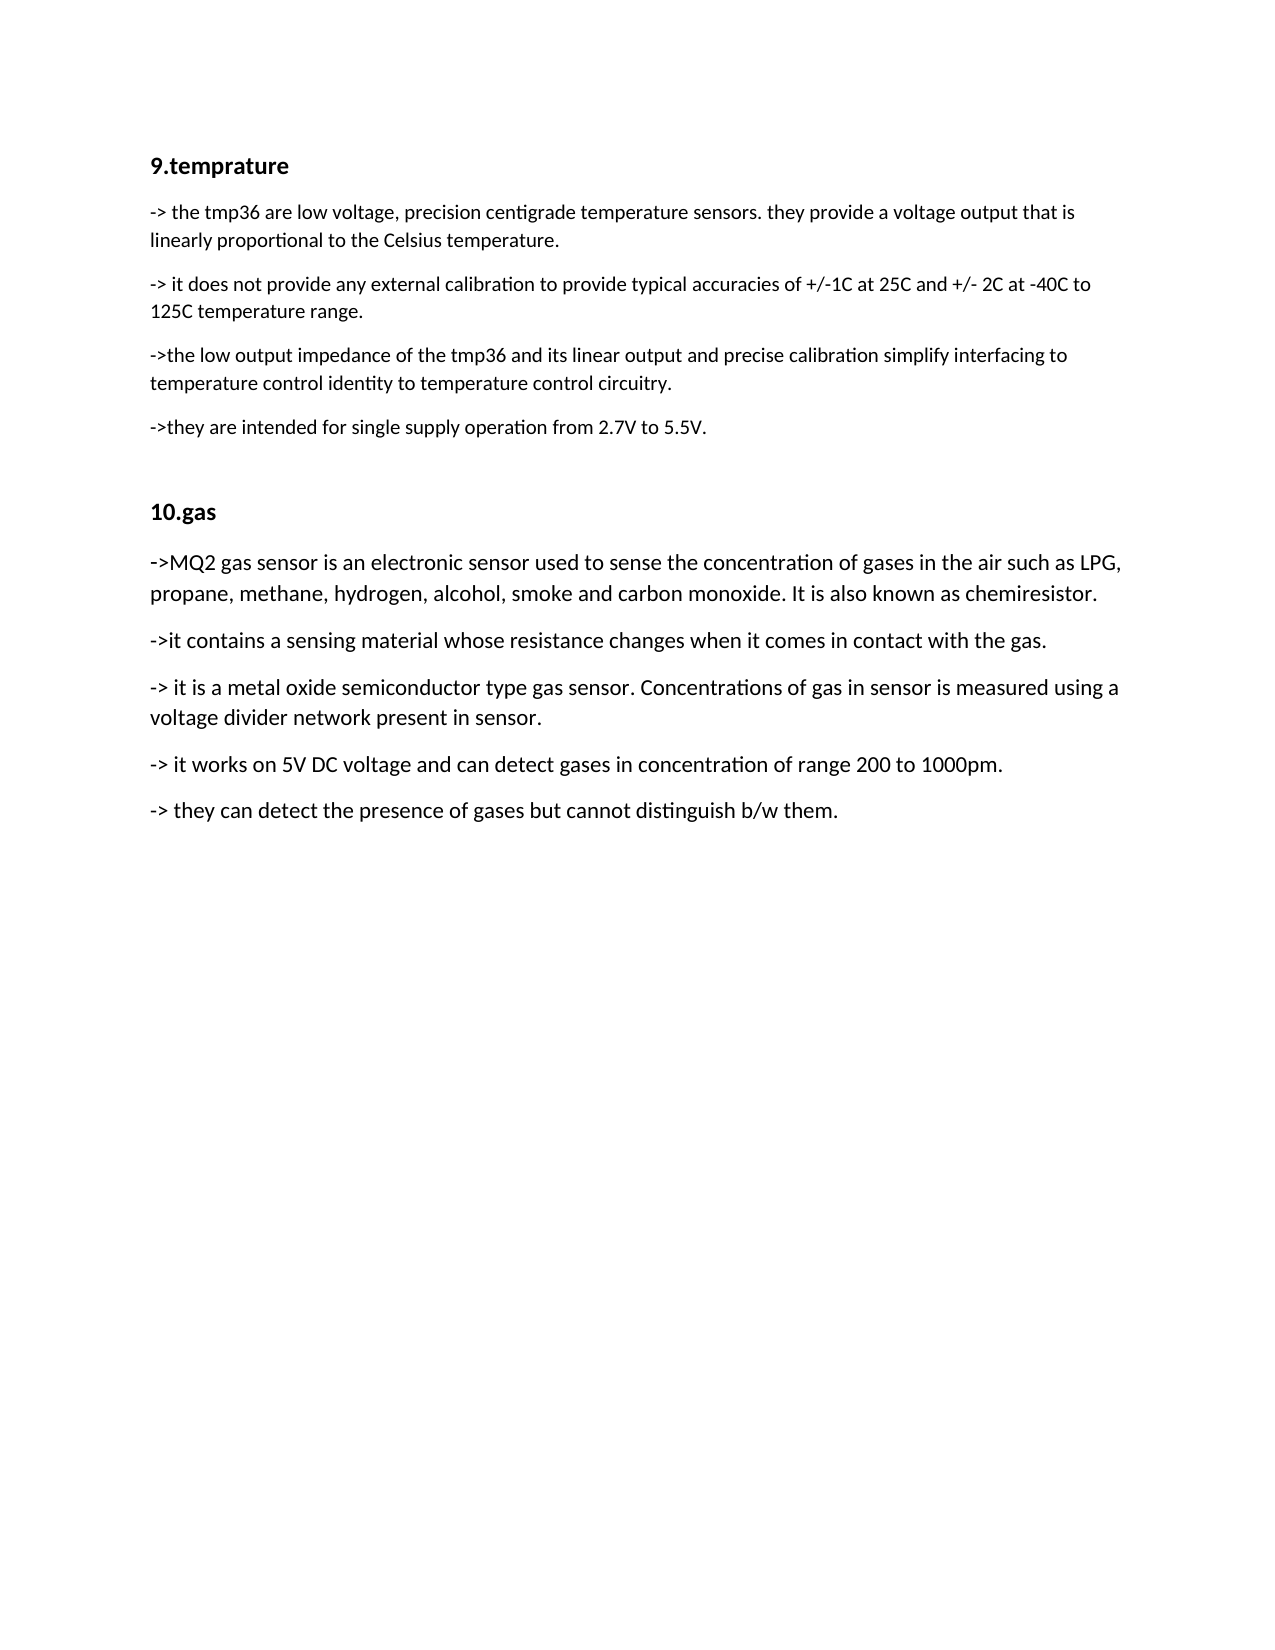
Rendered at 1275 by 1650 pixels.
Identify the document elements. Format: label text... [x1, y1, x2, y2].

text 10.gas [150, 497, 1125, 527]
text -> it does not provide any external calibration to provide typical accuracies of +/-1C at 25C and +/- 2C at -40C to 125C temperature range. [150, 271, 1125, 324]
text -> the tmp36 are low voltage, precision centigrade temperature sensors. they provide a voltage output that is linearly proportional to the Celsius temperature. [150, 199, 1125, 252]
text -> they can detect the presence of gases but cannot distinguish b/w them. [150, 797, 1125, 824]
text ->it contains a sensing material whose resistance changes when it comes in contact with the gas. [150, 626, 1125, 654]
text -> it works on 5V DC voltage and can detect gases in concentration of range 200 to 1000pm. [150, 750, 1125, 778]
text ->the low output impedance of the tmp36 and its linear output and precise calibration simplify interfacing to temperature control identity to temperature control circuitry. [150, 342, 1125, 395]
text ->they are intended for single supply operation from 2.7V to 5.5V. [150, 414, 1125, 439]
text 9.temprature [150, 150, 1125, 181]
text ->MQ2 gas sensor is an electronic sensor used to sense the concentration of gases in the air such as LPG, propane, methane, hydrogen, alcohol, smoke and carbon monoxide. It is also known as chemiresistor. [150, 546, 1125, 607]
text -> it is a metal oxide semiconductor type gas sensor. Concentrations of gas in sensor is measured using a voltage divider network present in sensor. [150, 673, 1125, 731]
